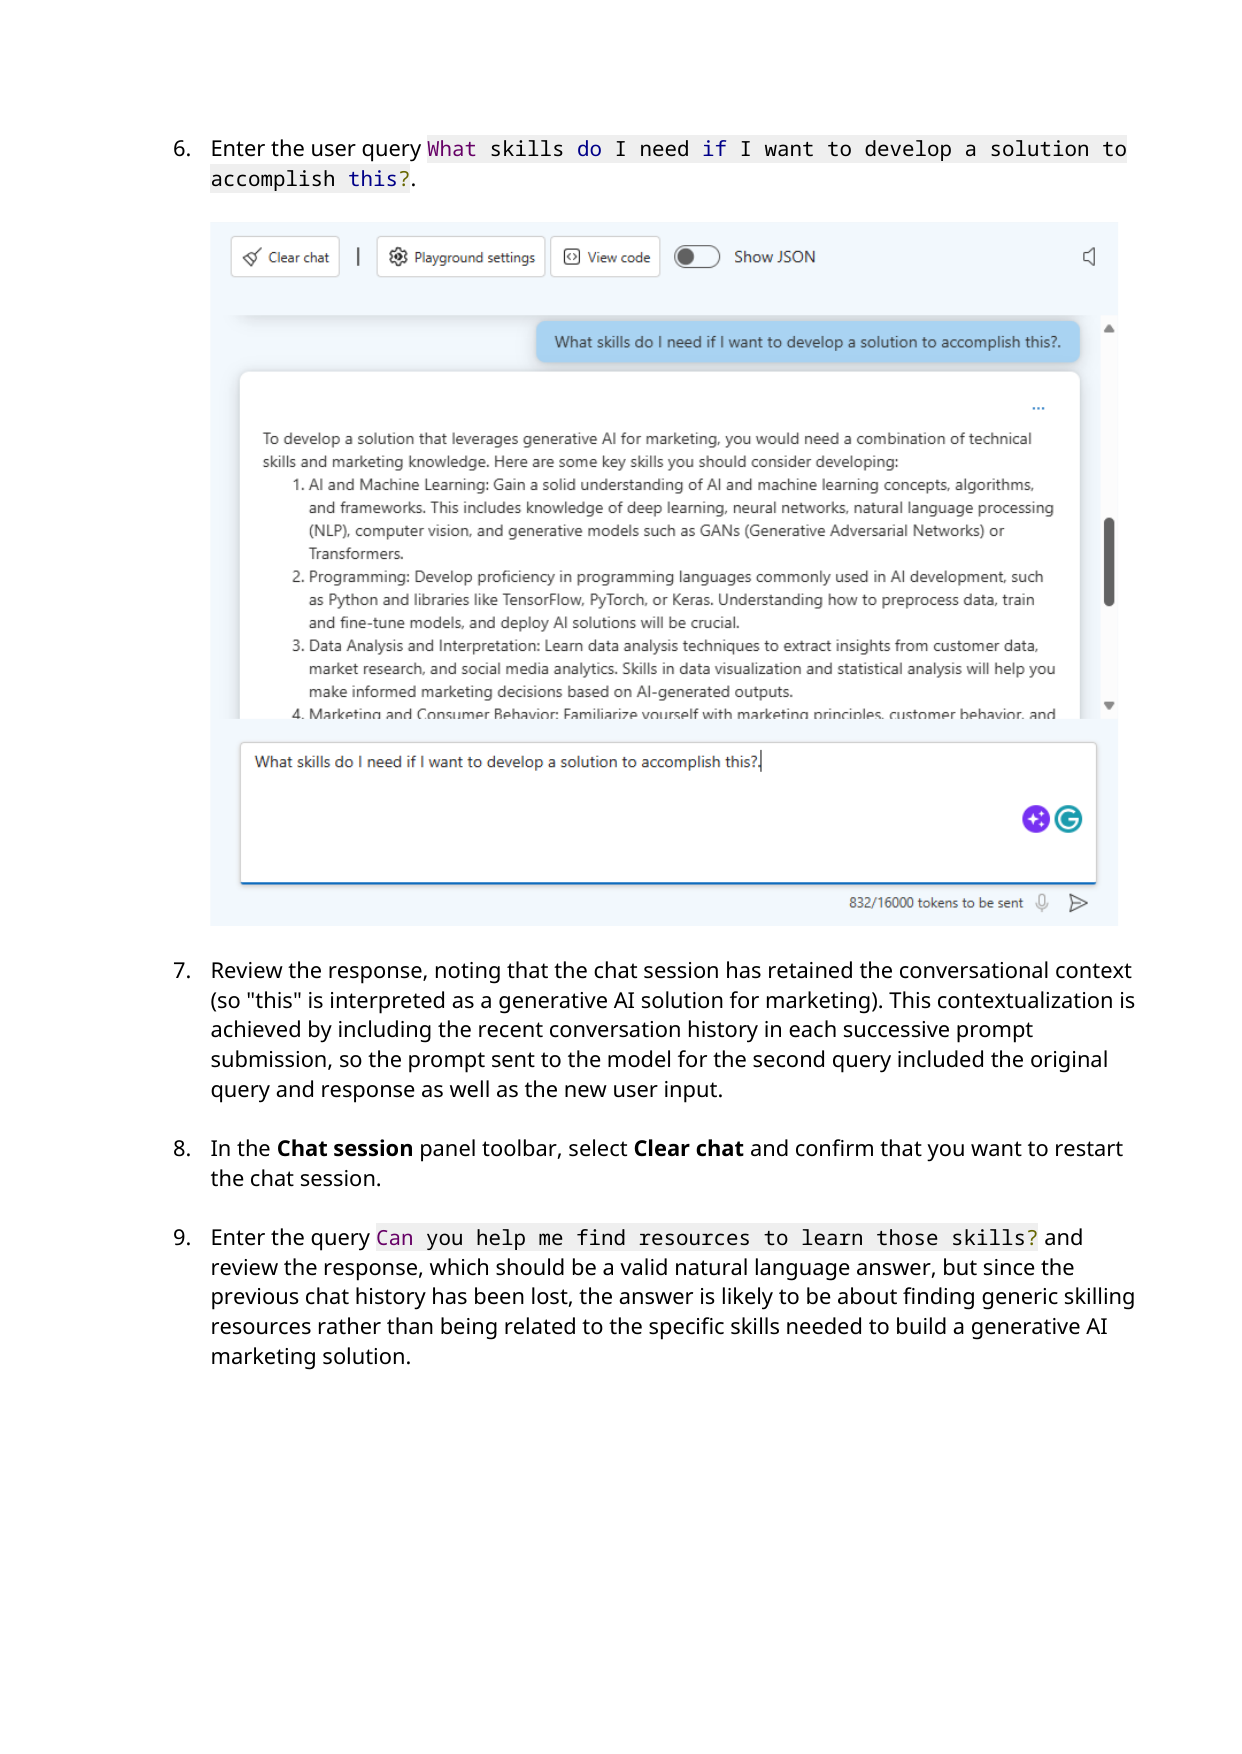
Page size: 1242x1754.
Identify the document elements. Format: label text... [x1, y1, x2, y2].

list Enter the user query What skills do I need if I want to develop a solution to accomplish this?. [173, 133, 1152, 193]
picture [210, 222, 1119, 926]
list Enter the query Can you help me find resources to learn those skills? and review the response, which should be a valid natural language answer, but since the previous chat history has been lost, the answer is likely to be about finding generic skilling resources rather than being related to the specific skills needed to build a generative AI marketing solution. [173, 1222, 1152, 1371]
list Review the response, noting that the chat session has retained the conversational context (so "this" is interpreted as a generative AI solution for marketing). This contextualization is achieved by including the recent conversation history in each successive prompt submission, so the prompt sent to the model for the second query included the original query and response as well as the new user input. [173, 955, 1152, 1104]
list In the Chat session panel toolbar, select Clear chat and confirm that you want to restart the chat session. [173, 1133, 1152, 1192]
